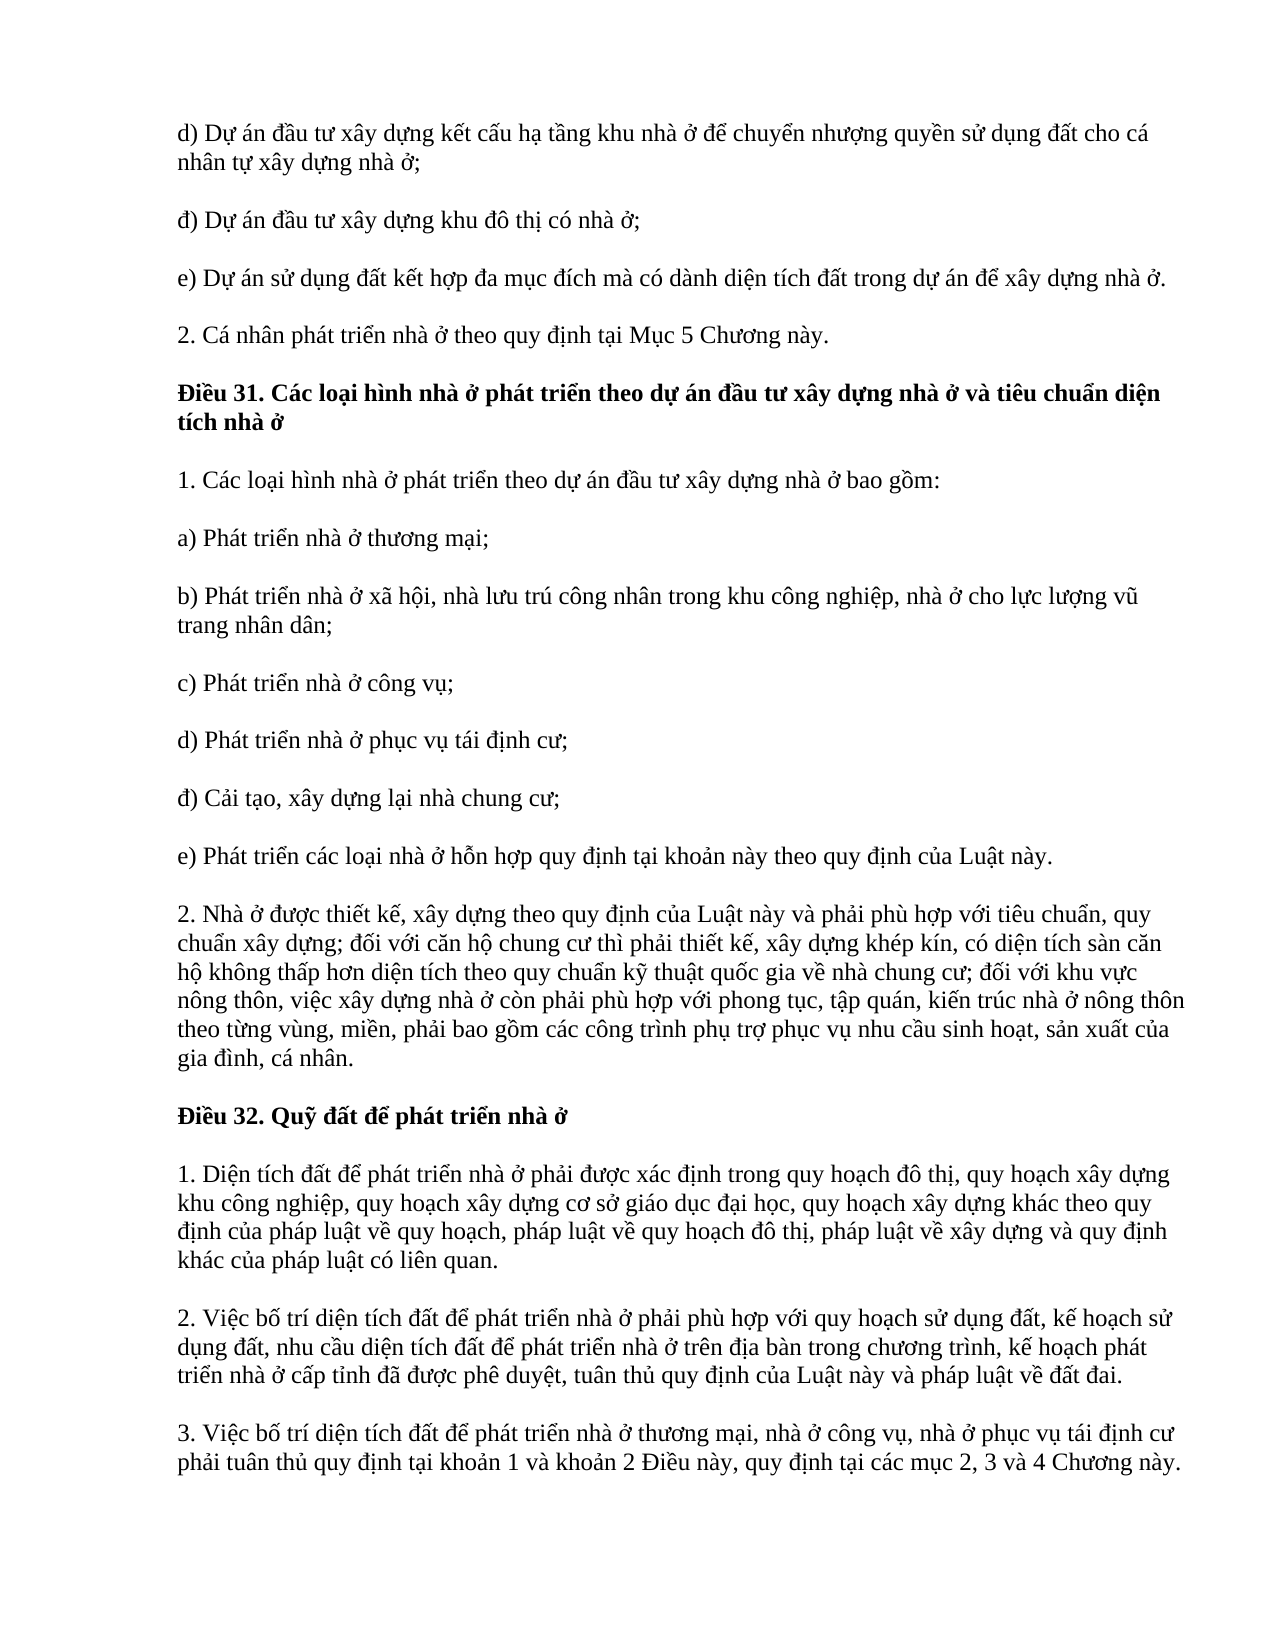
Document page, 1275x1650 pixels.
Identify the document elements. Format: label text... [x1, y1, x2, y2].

text 3. Việc bố trí diện tích đất để phát triển nhà ở thương mại, nhà ở công vụ, nhà ở phục vụ tái định cư phải tuân thủ quy định tại khoản 1 và khoản 2 Điều này, quy định tại các mục 2, 3 và 4 Chương này. [177, 1418, 1186, 1476]
text đ) Cải tạo, xây dựng lại nhà chung cư; [177, 783, 1186, 812]
text Điều 32. Quỹ đất để phát triển nhà ở [177, 1101, 1186, 1130]
text 2. Cá nhân phát triển nhà ở theo quy định tại Mục 5 Chương này. [177, 321, 1186, 349]
text e) Phát triển các loại nhà ở hỗn hợp quy định tại khoản này theo quy định của Luật này. [177, 841, 1186, 870]
text 1. Các loại hình nhà ở phát triển theo dự án đầu tư xây dựng nhà ở bao gồm: [177, 465, 1186, 494]
text e) Dự án sử dụng đất kết hợp đa mục đích mà có dành diện tích đất trong dự án để xây dựng nhà ở. [177, 263, 1186, 291]
text đ) Dự án đầu tư xây dựng khu đô thị có nhà ở; [177, 205, 1186, 233]
text b) Phát triển nhà ở xã hội, nhà lưu trú công nhân trong khu công nghiệp, nhà ở cho lực lượng vũ trang nhân dân; [177, 581, 1186, 638]
text d) Phát triển nhà ở phục vụ tái định cư; [177, 726, 1186, 754]
text c) Phát triển nhà ở công vụ; [177, 668, 1186, 696]
text 1. Diện tích đất để phát triển nhà ở phải được xác định trong quy hoạch đô thị, quy hoạch xây dựng khu công nghiệp, quy hoạch xây dựng cơ sở giáo dục đại học, quy hoạch xây dựng khác theo quy định của pháp luật về quy hoạch, pháp luật về quy hoạch đô thị, pháp luật về xây dựng và quy định khác của pháp luật có liên quan. [177, 1159, 1186, 1274]
text Điều 31. Các loại hình nhà ở phát triển theo dự án đầu tư xây dựng nhà ở và tiêu chuẩn diện tích nhà ở [177, 378, 1186, 436]
text a) Phát triển nhà ở thương mại; [177, 523, 1186, 552]
text 2. Nhà ở được thiết kế, xây dựng theo quy định của Luật này và phải phù hợp với tiêu chuẩn, quy chuẩn xây dựng; đối với căn hộ chung cư thì phải thiết kế, xây dựng khép kín, có diện tích sàn căn hộ không thấp hơn diện tích theo quy chuẩn kỹ thuật quốc gia về nhà chung cư; đối với khu vực nông thôn, việc xây dựng nhà ở còn phải phù hợp với phong tục, tập quán, kiến trúc nhà ở nông thôn theo từng vùng, miền, phải bao gồm các công trình phụ trợ phục vụ nhu cầu sinh hoạt, sản xuất của gia đình, cá nhân. [177, 899, 1186, 1072]
text d) Dự án đầu tư xây dựng kết cấu hạ tầng khu nhà ở để chuyển nhượng quyền sử dụng đất cho cá nhân tự xây dựng nhà ở; [177, 118, 1186, 176]
text 2. Việc bố trí diện tích đất để phát triển nhà ở phải phù hợp với quy hoạch sử dụng đất, kế hoạch sử dụng đất, nhu cầu diện tích đất để phát triển nhà ở trên địa bàn trong chương trình, kế hoạch phát triển nhà ở cấp tỉnh đã được phê duyệt, tuân thủ quy định của Luật này và pháp luật về đất đai. [177, 1303, 1186, 1389]
